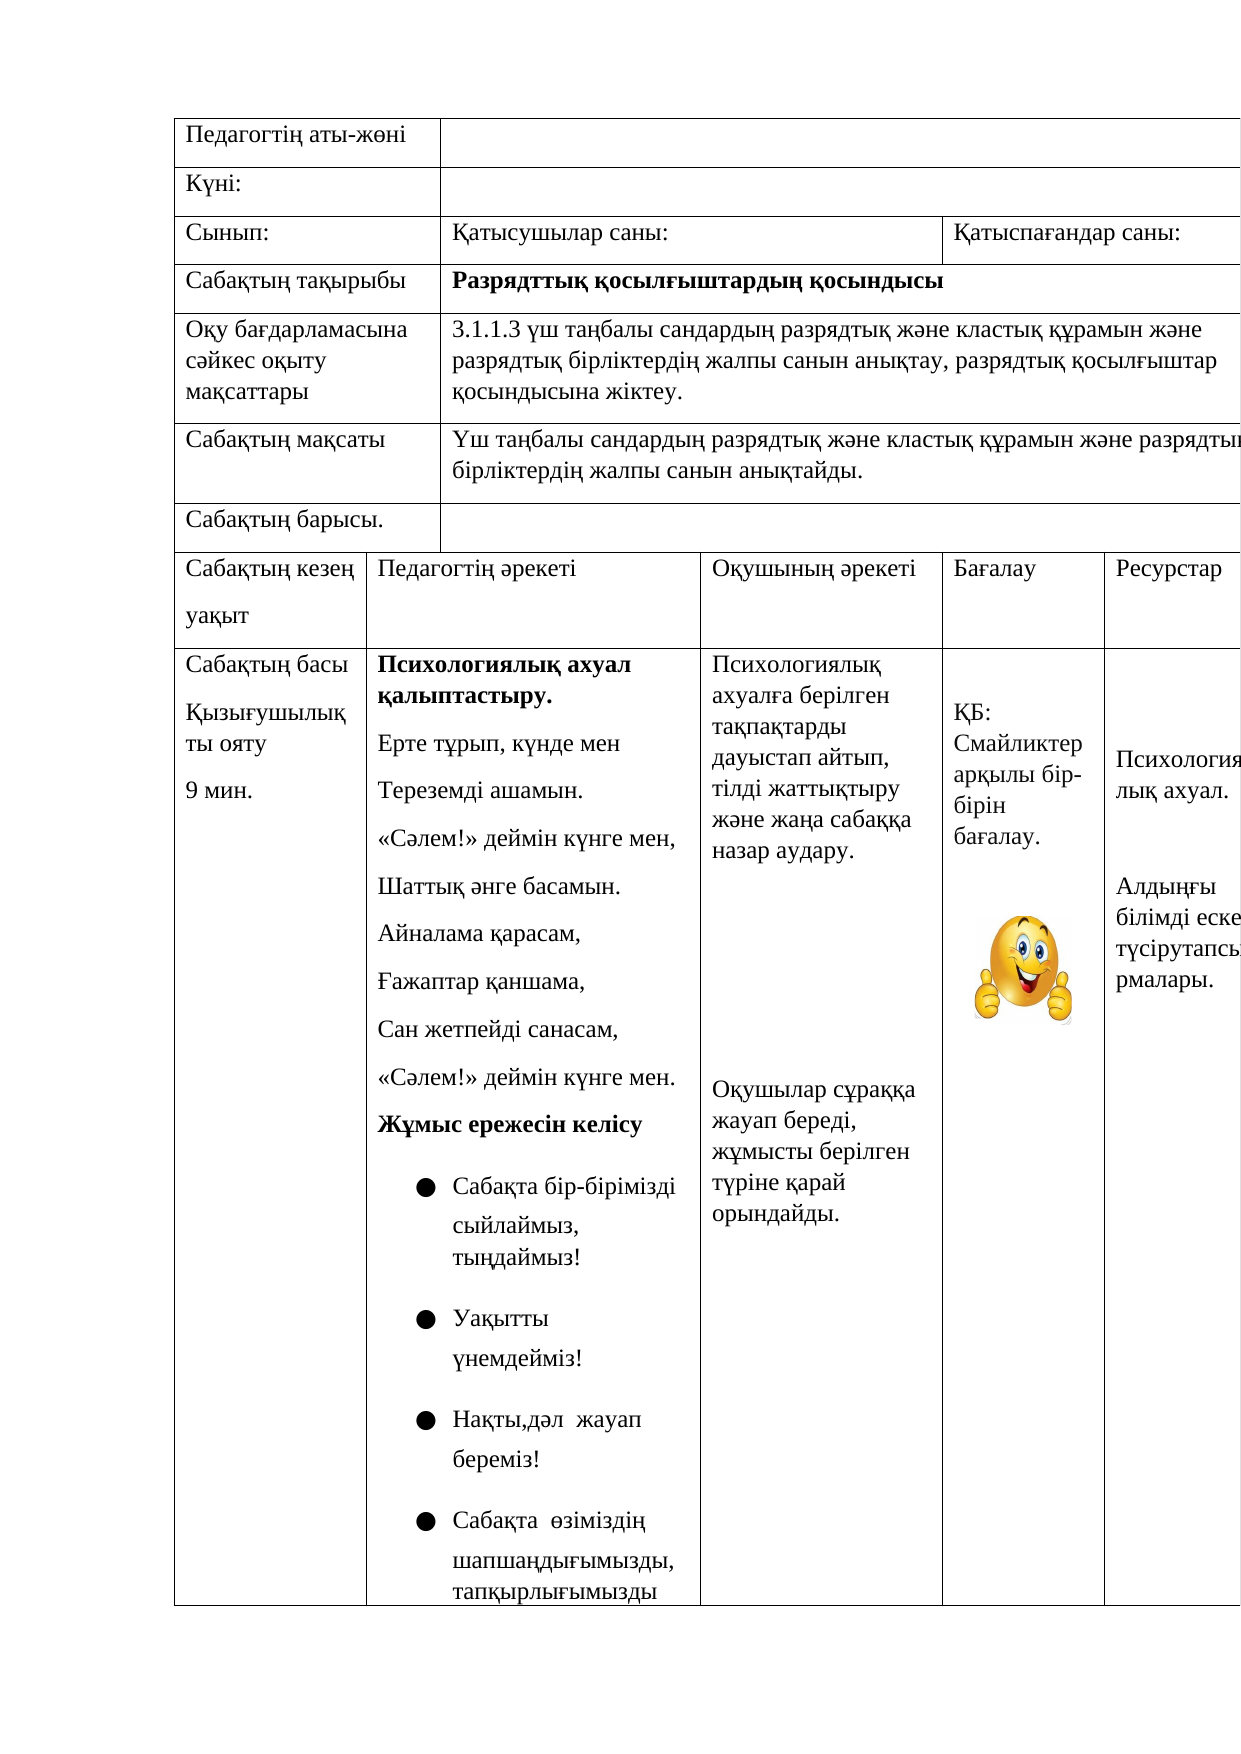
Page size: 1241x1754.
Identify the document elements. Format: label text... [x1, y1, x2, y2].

table_cell Бағалау [943, 553, 1104, 648]
table_cell Ресурстар [1105, 553, 1240, 648]
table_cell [367, 649, 700, 1605]
table_cell Күні: [175, 168, 440, 216]
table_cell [943, 649, 1104, 1605]
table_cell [701, 649, 942, 1605]
table_cell Сабақтың барысы. [175, 504, 440, 552]
table_cell Үш таңбалы сандардың разрядтық және кластық құрамын және разрядтық бірліктердің жалпы санын анықтайды. [441, 424, 1240, 503]
table_cell Педагогтің әрекеті [367, 553, 700, 648]
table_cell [1105, 649, 1240, 1605]
table_cell Оқу бағдарламасына сәйкес оқыту мақсаттары [175, 314, 440, 423]
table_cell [175, 649, 366, 1605]
table_cell Сынып: [175, 217, 440, 264]
table_cell Сабақтың кезең уақыт [175, 553, 366, 648]
table_cell 3.1.1.3 үш таңбалы сандардың разрядтық және кластық құрамын және разрядтық бірліктердің жалпы санын анықтау, разрядтық қосылғыштар қосындысына жіктеу. [441, 314, 1240, 423]
table_cell Қатысушылар саны: [441, 217, 942, 264]
table_header [441, 119, 1240, 167]
picture [974, 916, 1072, 1025]
table_cell Разрядттық қосылғыштардың қосындысы [441, 265, 1240, 313]
table_cell Сабақтың мақсаты [175, 424, 440, 503]
table_cell Қатыспағандар саны: [943, 217, 1240, 264]
table_cell Сабақтың тақырыбы [175, 265, 440, 313]
table_cell Оқушының әрекеті [701, 553, 942, 648]
table_cell [441, 168, 1240, 216]
table_header Педагогтің аты-жөні [175, 119, 440, 167]
table_cell [441, 504, 1240, 552]
